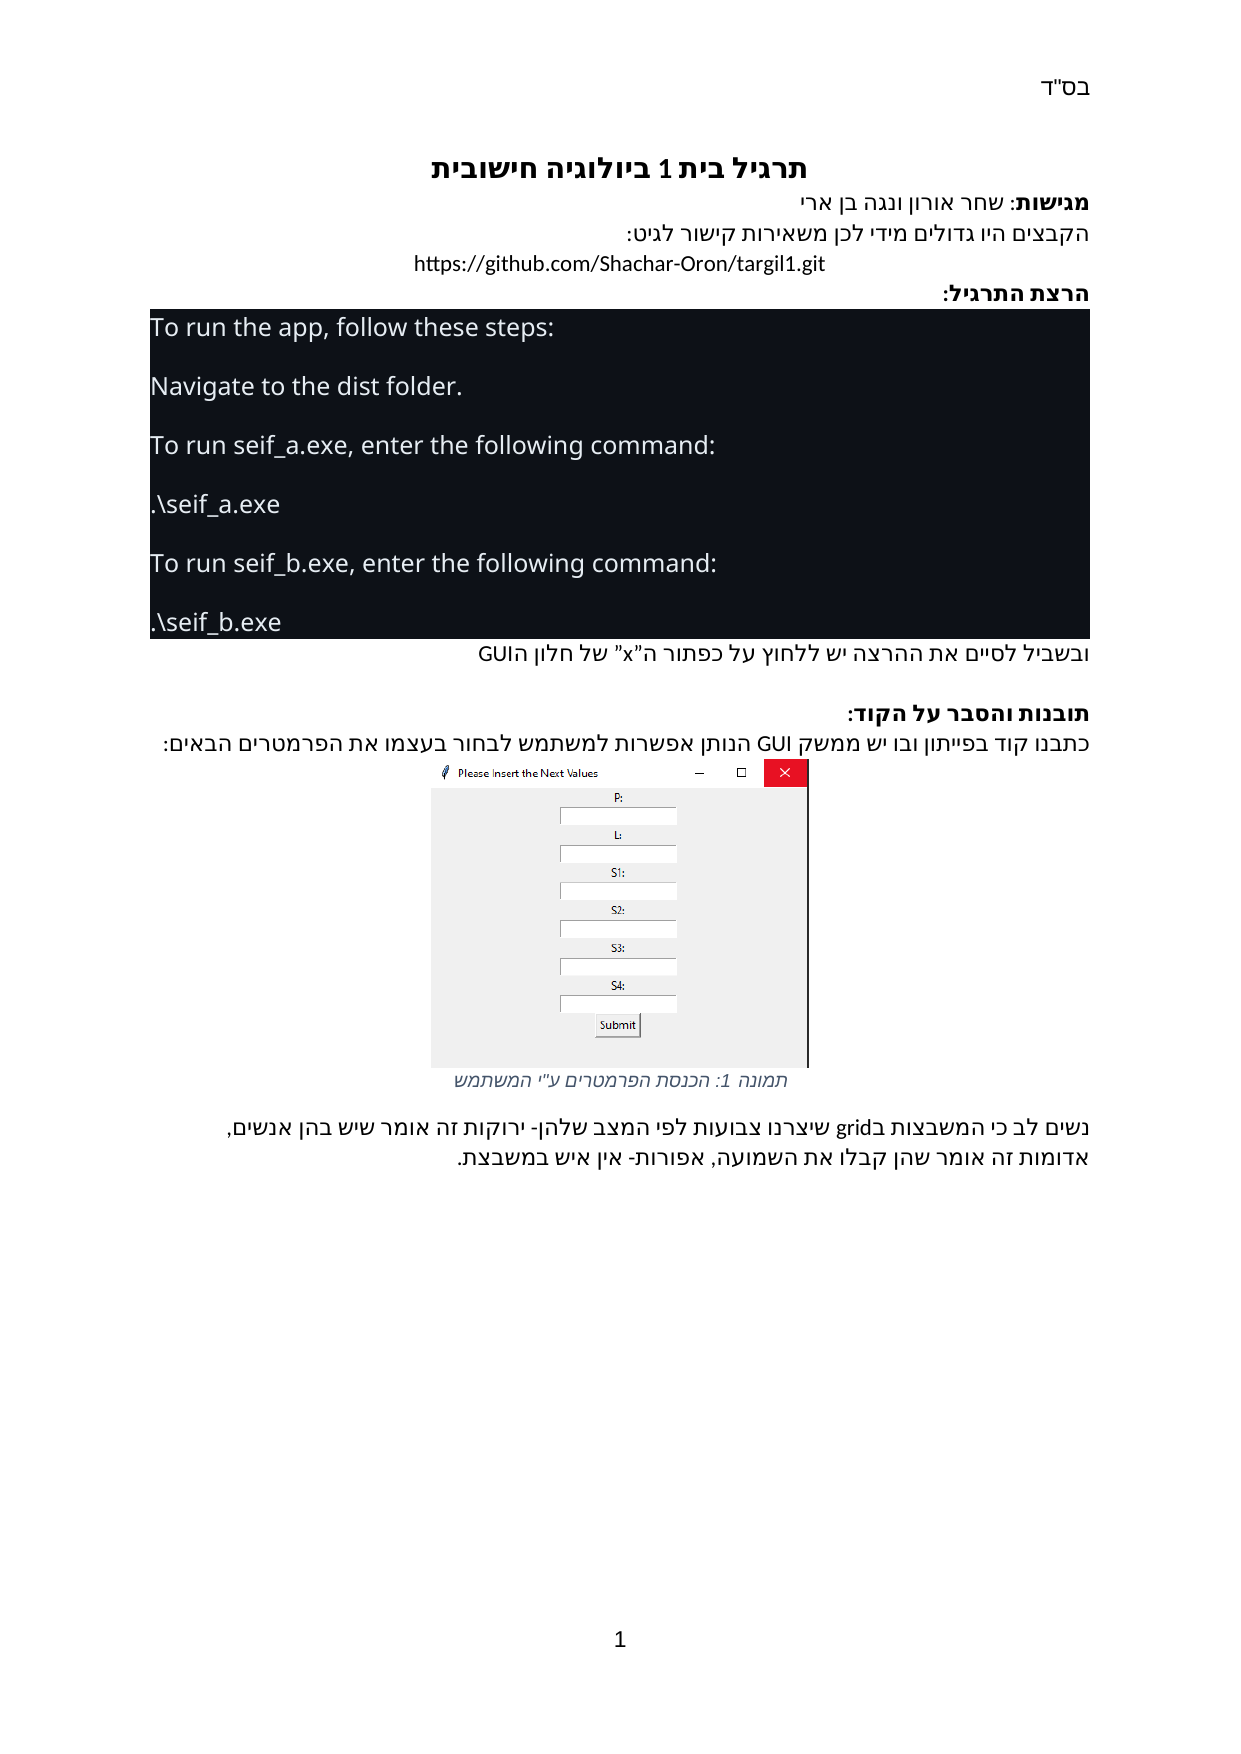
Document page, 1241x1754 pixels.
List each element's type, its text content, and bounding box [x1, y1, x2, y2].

text To run seif_b.exe, enter the following command: [150, 546, 1090, 579]
text הקבצים היו גדולים מידי לכן משאירות קישור לגיט: [150, 219, 1090, 247]
text ובשביל לסיים את ההרצה יש ללחוץ על כפתור ה”x” של חלון הGUI [150, 639, 1090, 667]
text https://github.com/Shachar-Oron/targil1.git [150, 249, 1090, 277]
text Navigate to the dist folder. [150, 368, 1090, 402]
text כתבנו קוד בפייתון ובו יש ממשק GUI הנותן אפשרות למשתמש לבחור בעצמו את הפרמטרים הבאים: [150, 729, 1090, 757]
text .\seif_b.exe [150, 604, 1090, 639]
text תרגיל בית 1 ביולוגיה חישובית [150, 150, 1090, 186]
text מגישות: שחר אורון ונגה בן ארי [150, 188, 1090, 216]
text תובנות והסבר על הקוד: [150, 699, 1090, 727]
text תמונה 1: הכנסת הפרמטרים ע"י המשתמש [150, 1070, 1090, 1092]
text To run seif_a.exe, enter the following command: [150, 427, 1090, 461]
text To run the app, follow these steps: [150, 309, 1090, 343]
text .\seif_a.exe [150, 486, 1090, 521]
text הרצת התרגיל: [150, 279, 1090, 307]
picture [431, 759, 809, 1068]
text נשים לב כי המשבצות בgrid שיצרנו צבועות לפי המצב שלהן- ירוקות זה אומר שיש בהן אנשים, אדומות זה אומר שהן קבלו את השמועה, אפורות- אין איש במשבצת. [150, 1113, 1090, 1171]
